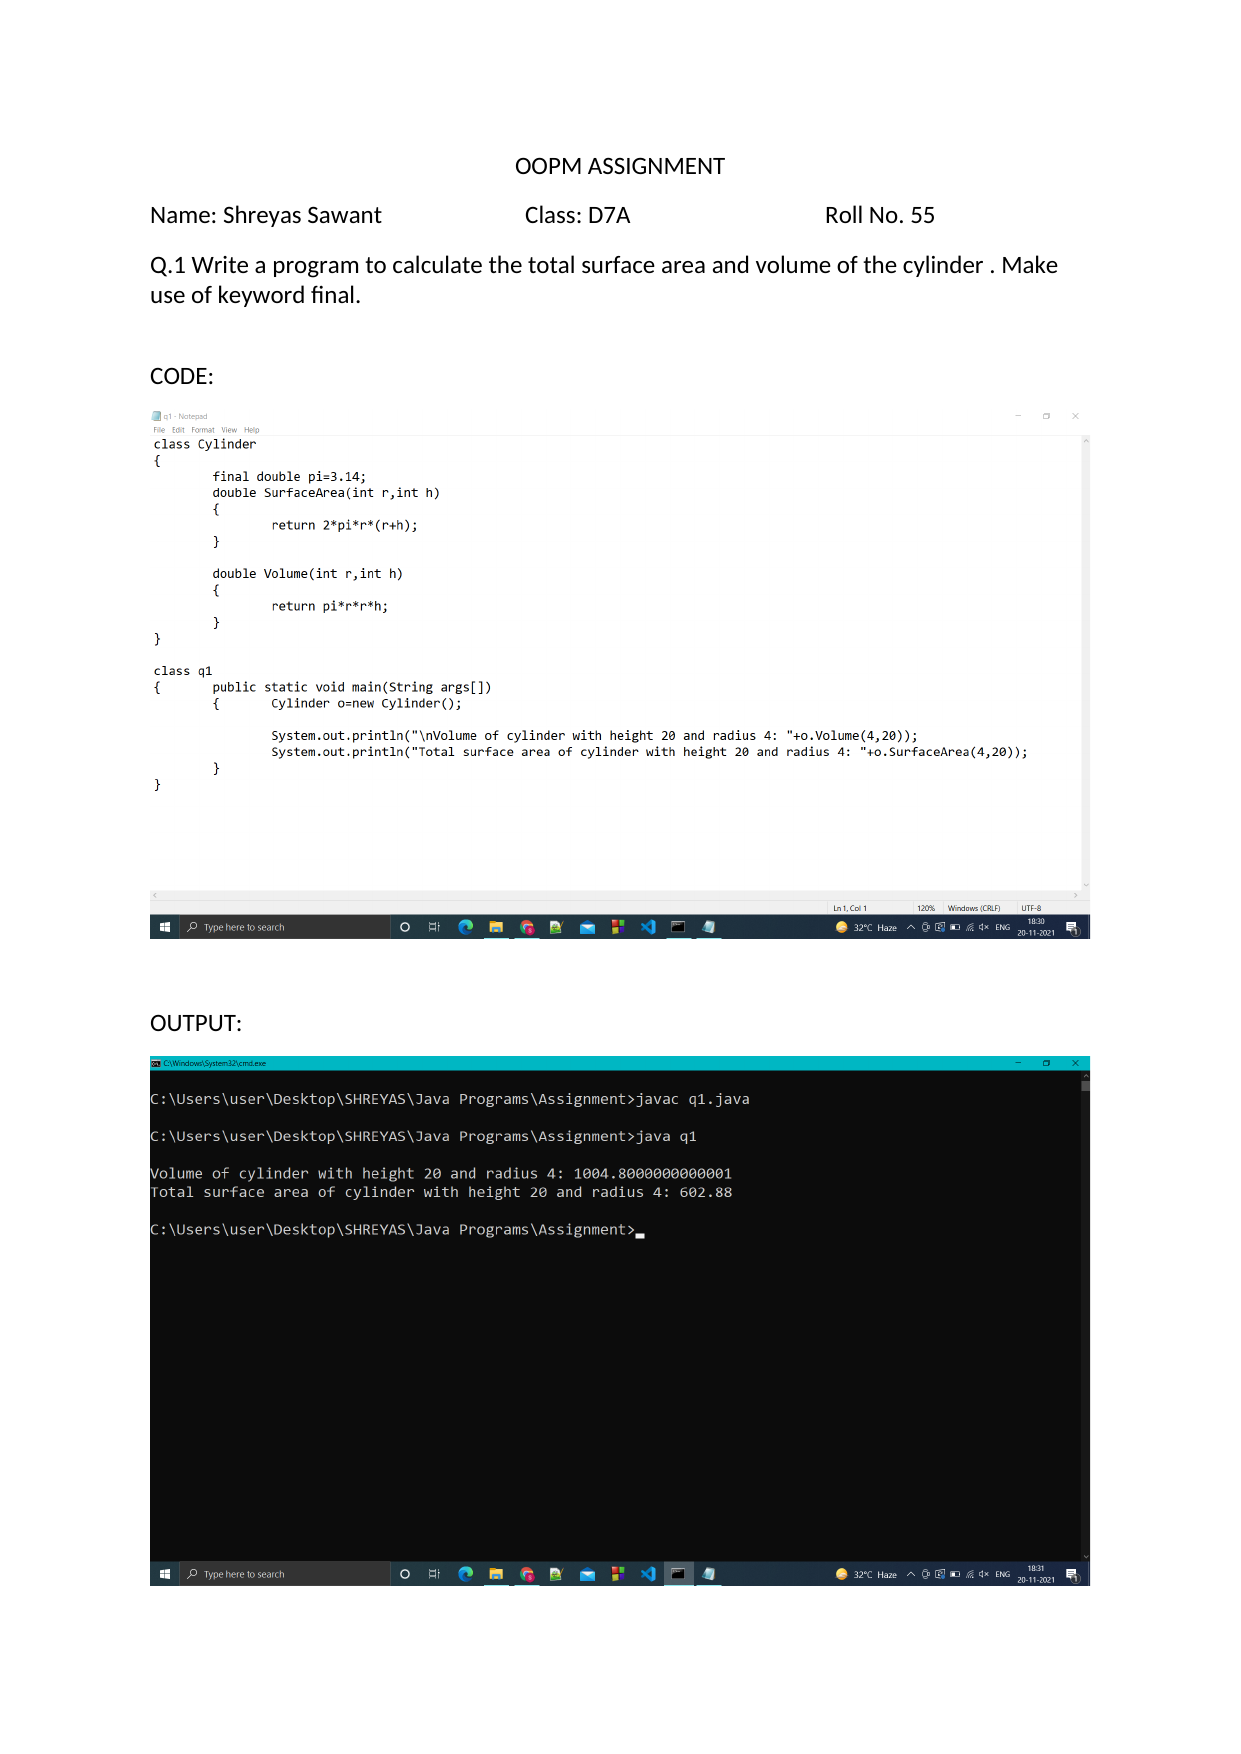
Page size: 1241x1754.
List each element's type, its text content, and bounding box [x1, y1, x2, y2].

text CODE: [150, 360, 1090, 390]
text Name: Shreyas Sawant Class: D7A Roll No. 55 [150, 199, 1090, 230]
picture [150, 409, 1091, 939]
text Q.1 Write a program to calculate the total surface area and volume of the cylinder . Make use of keyword final. [150, 249, 1090, 310]
text OUTPUT: [150, 1007, 1090, 1037]
text OOPM ASSIGNMENT [150, 150, 1090, 181]
picture [150, 1056, 1091, 1586]
